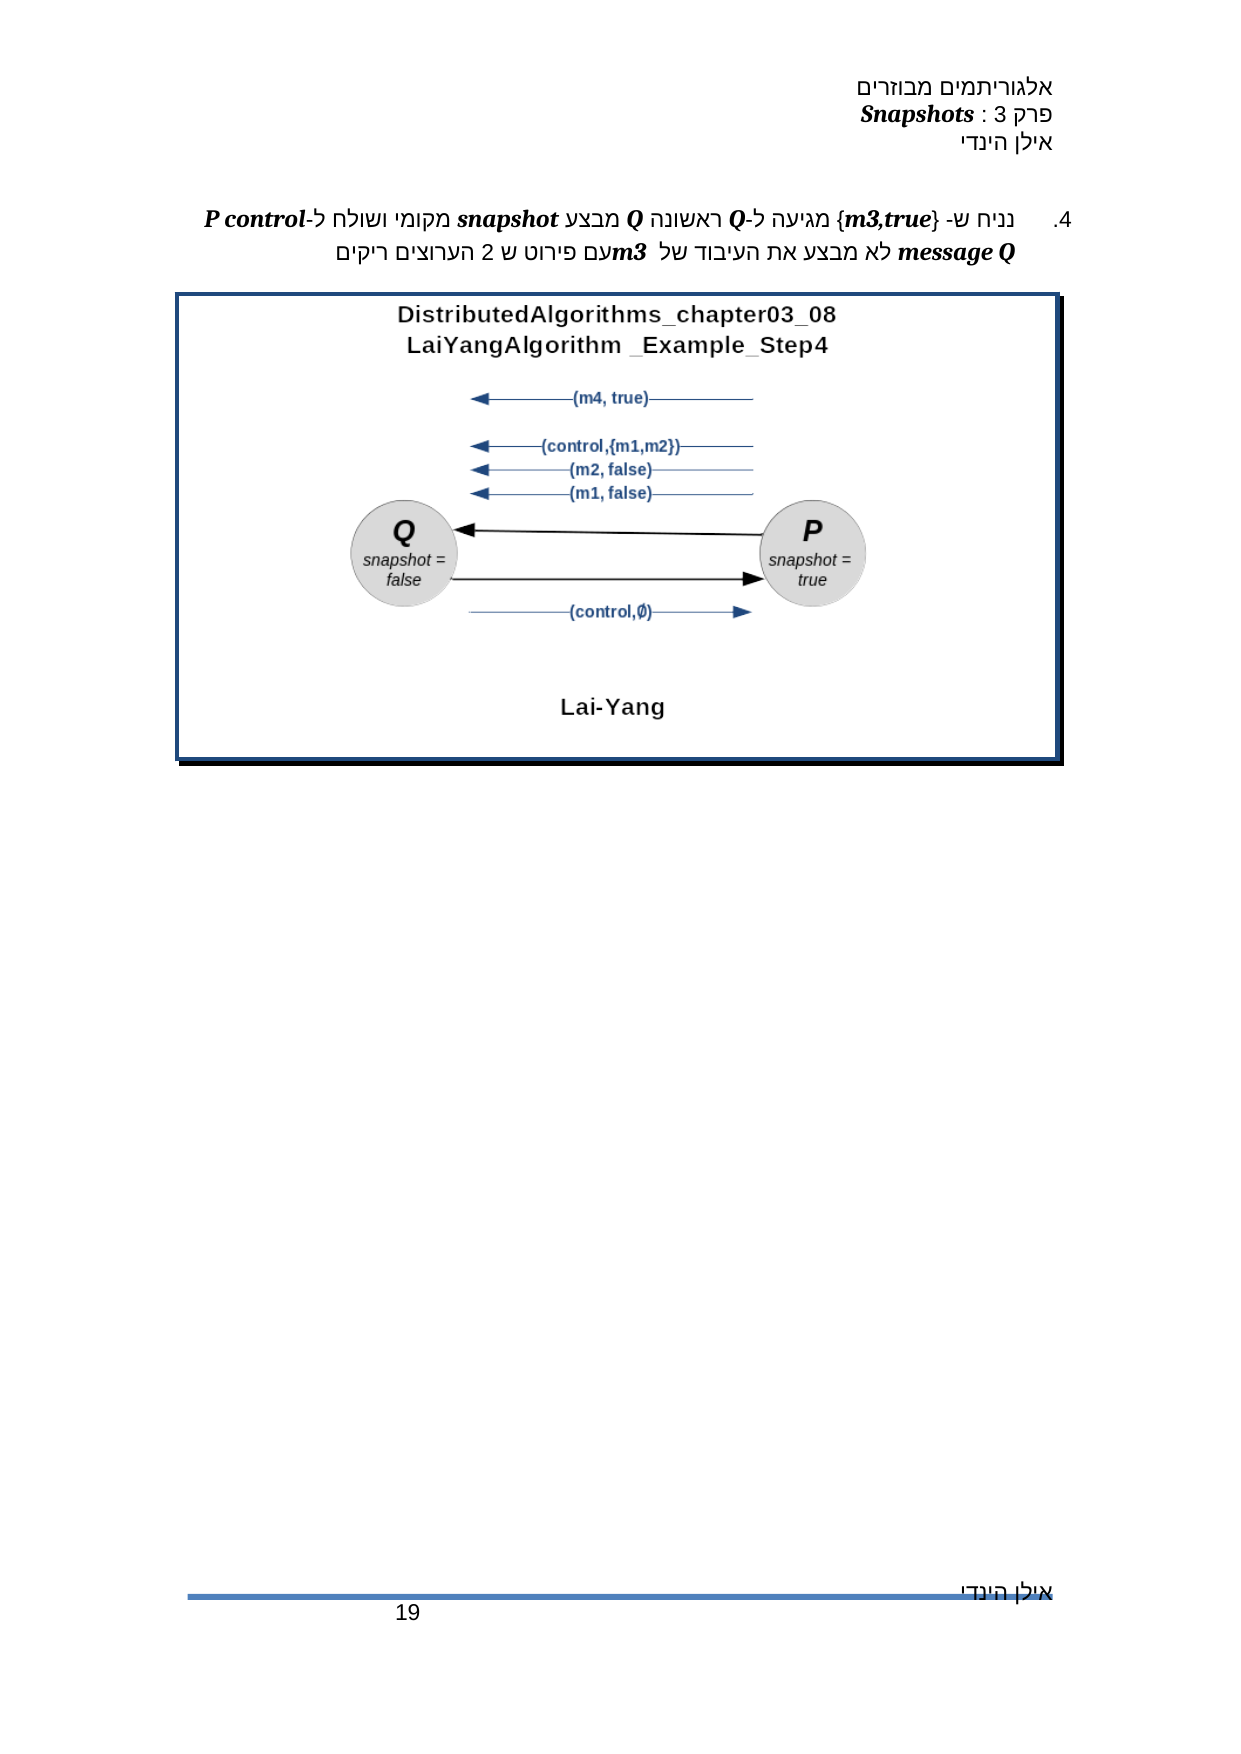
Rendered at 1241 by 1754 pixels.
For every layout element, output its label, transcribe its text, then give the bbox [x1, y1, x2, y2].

list נניח ש- {m3,true} מגיעה ל-Q ראשונה Q מבצע snapshot מקומי ושולח ל-P control message Q לא מבצע את העיבוד של m3עם פירוט ש 2 הערוצים ריקים [187, 205, 1053, 267]
